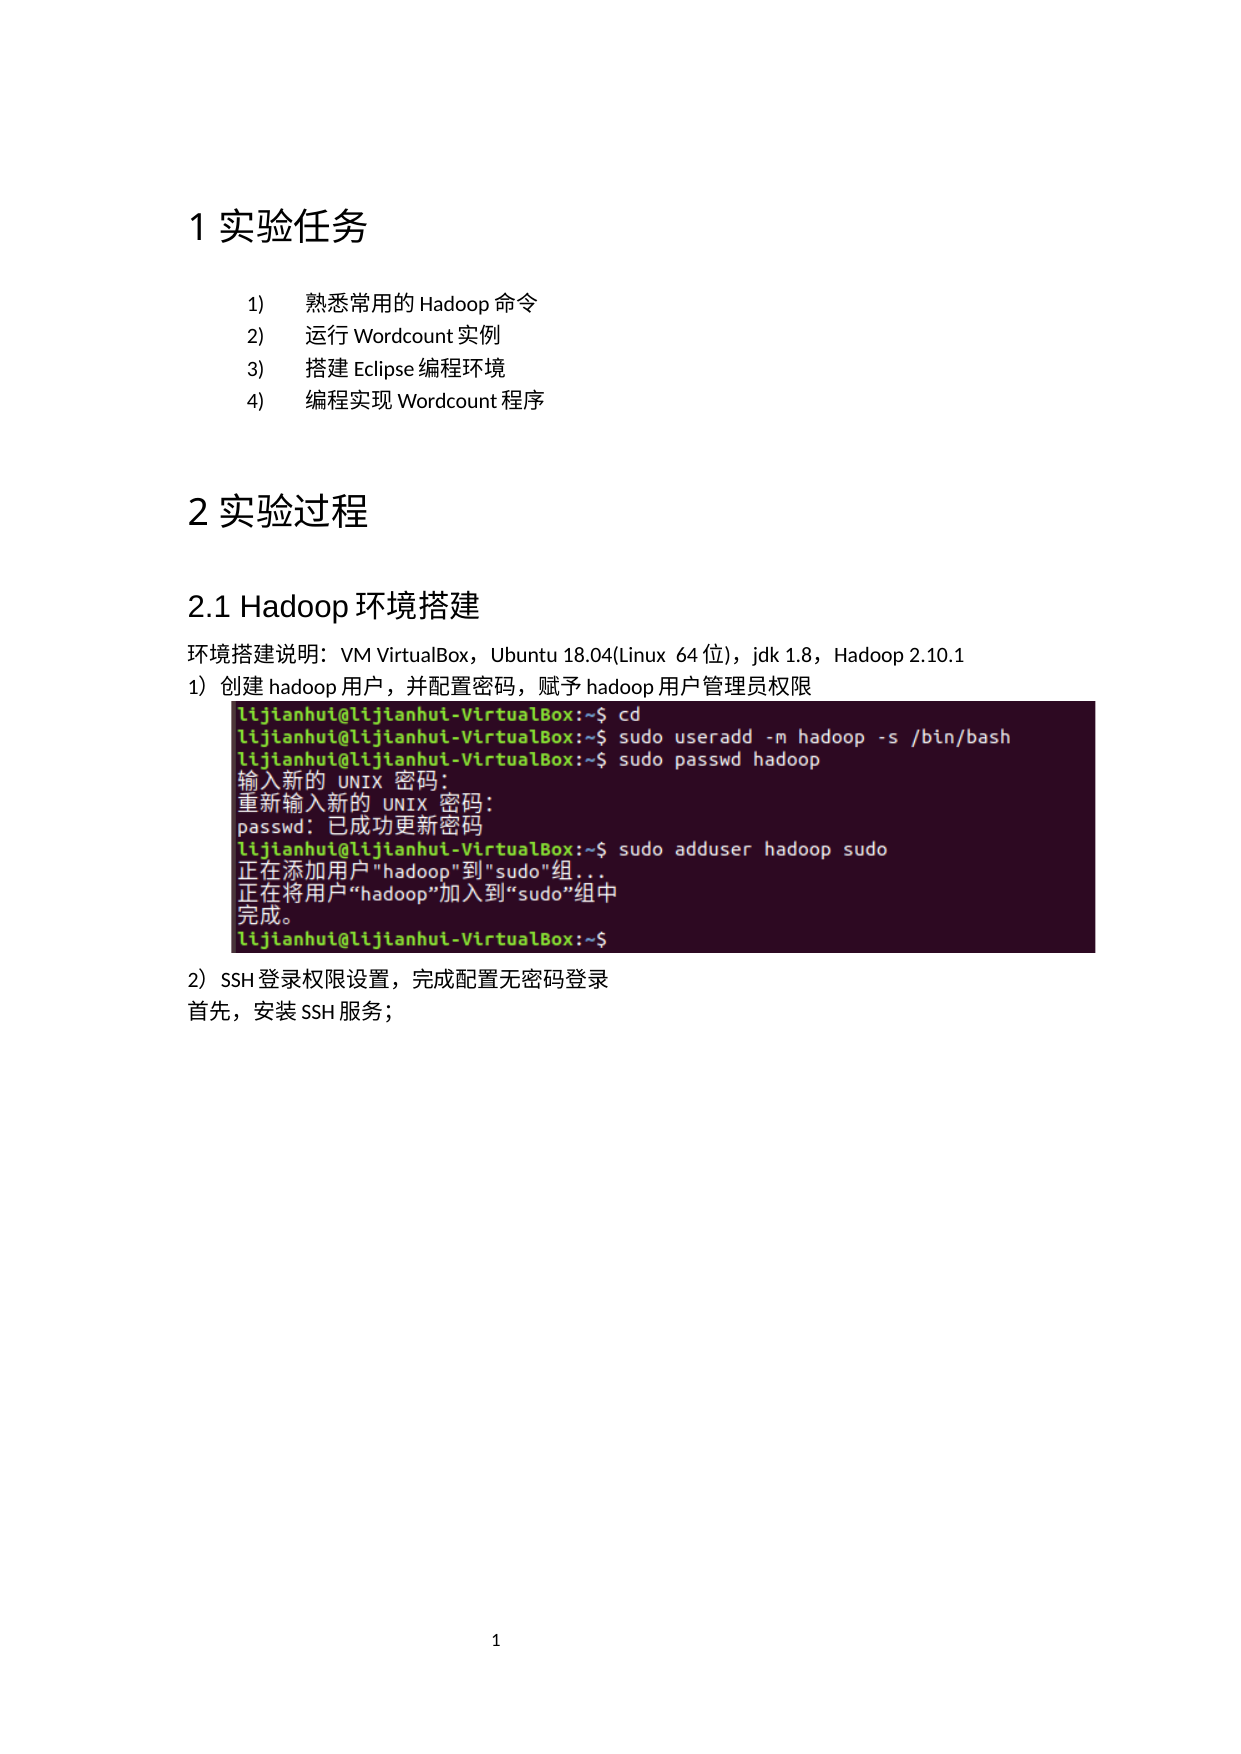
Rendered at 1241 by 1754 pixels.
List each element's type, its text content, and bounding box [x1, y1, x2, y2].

list 1）创建hadoop用户，并配置密码，赋予hadoop用户管理员权限 [187, 669, 1053, 701]
subtitle 2.1 Hadoop环境搭建 [187, 571, 1053, 636]
picture [231, 701, 1096, 953]
list 搭建Eclipse编程环境 [247, 350, 1053, 383]
text 2）SSH登录权限设置，完成配置无密码登录 [187, 961, 1053, 994]
list 环境搭建说明：VM VirtualBox，Ubuntu 18.04(Linux 64位)，jdk 1.8，Hadoop 2.10.1 [187, 636, 1053, 669]
list 运行Wordcount实例 [247, 318, 1053, 350]
list 熟悉常用的Hadoop命令 [247, 285, 1053, 318]
subtitle 2 实验过程 [187, 477, 1053, 542]
list 编程实现Wordcount程序 [247, 383, 1053, 415]
text 首先，安装SSH服务； [187, 994, 1053, 1026]
subtitle 1 实验任务 [187, 191, 1053, 256]
